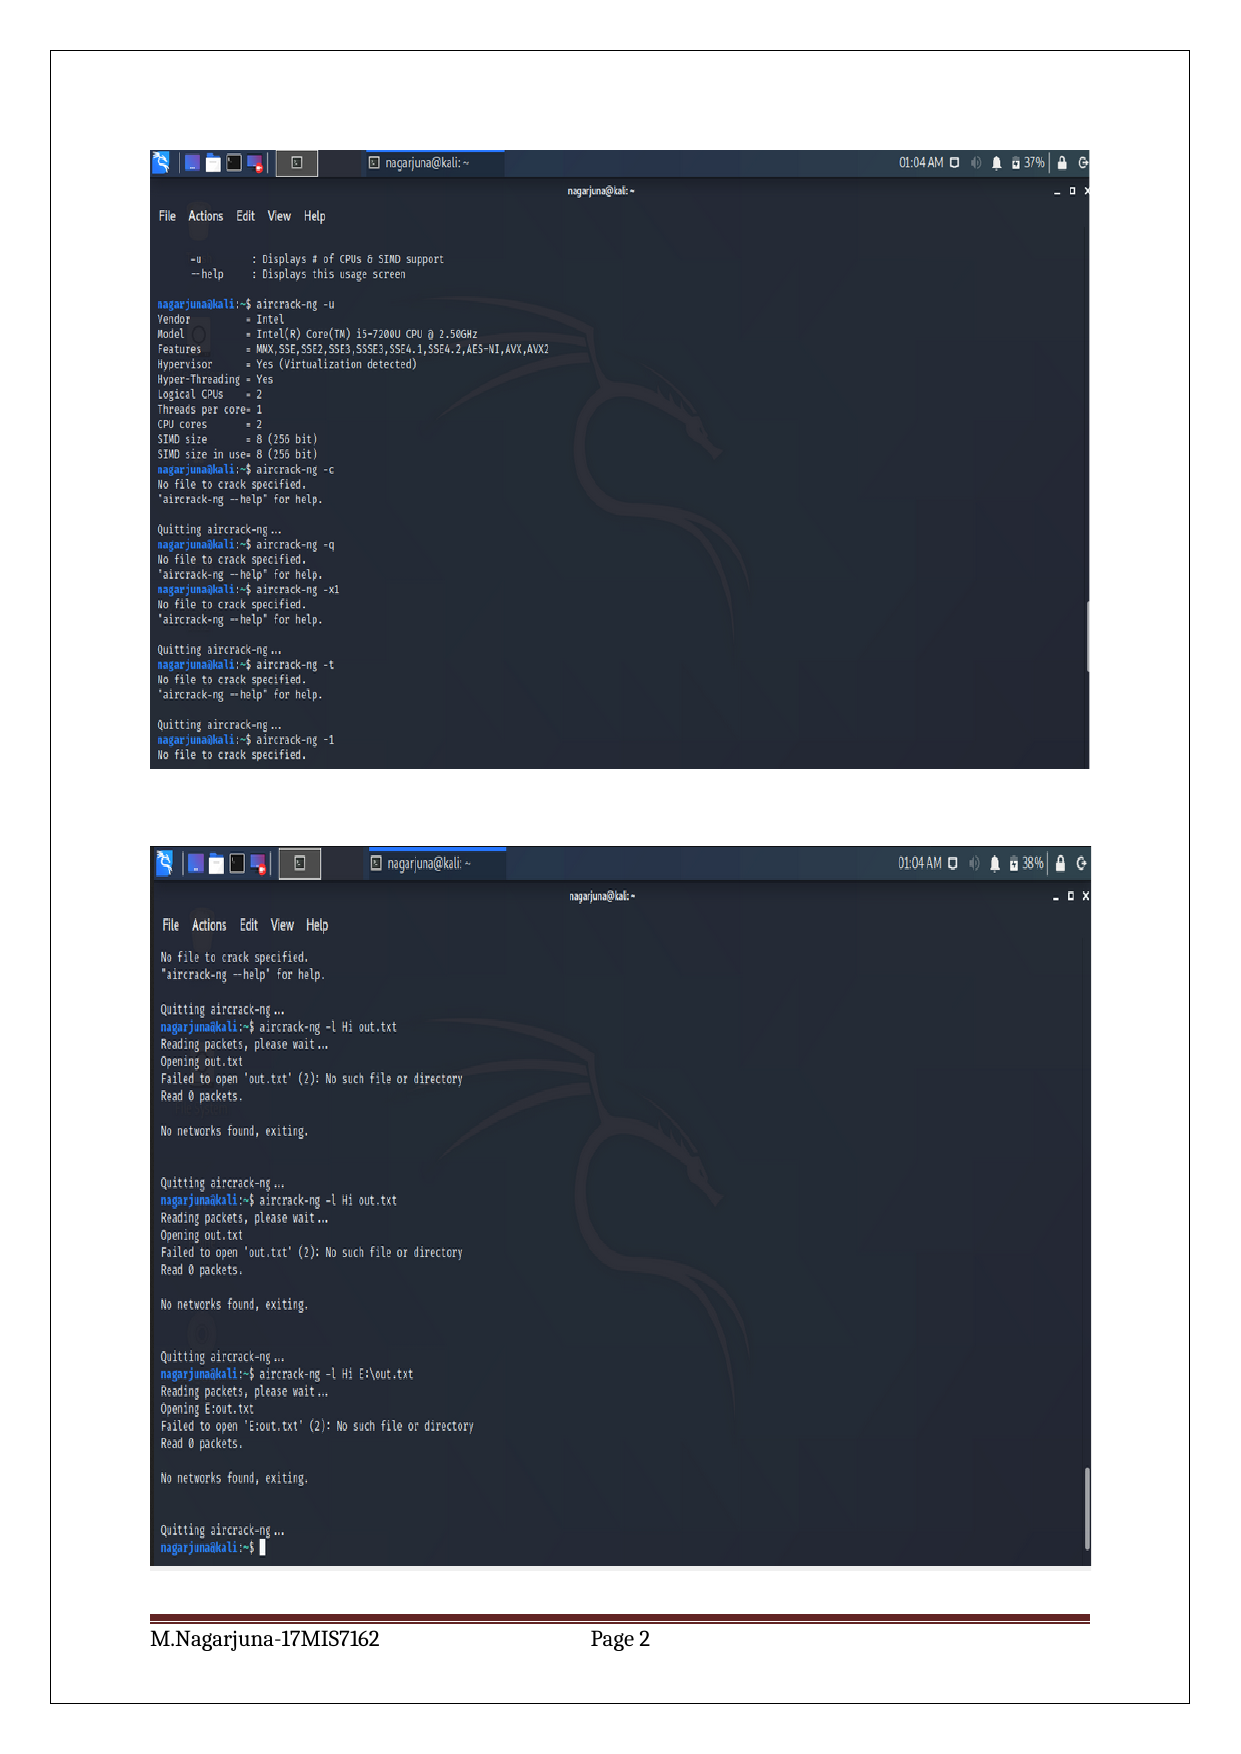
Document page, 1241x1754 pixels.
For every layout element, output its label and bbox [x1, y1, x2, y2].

picture [150, 846, 1092, 1571]
picture [150, 150, 1090, 769]
